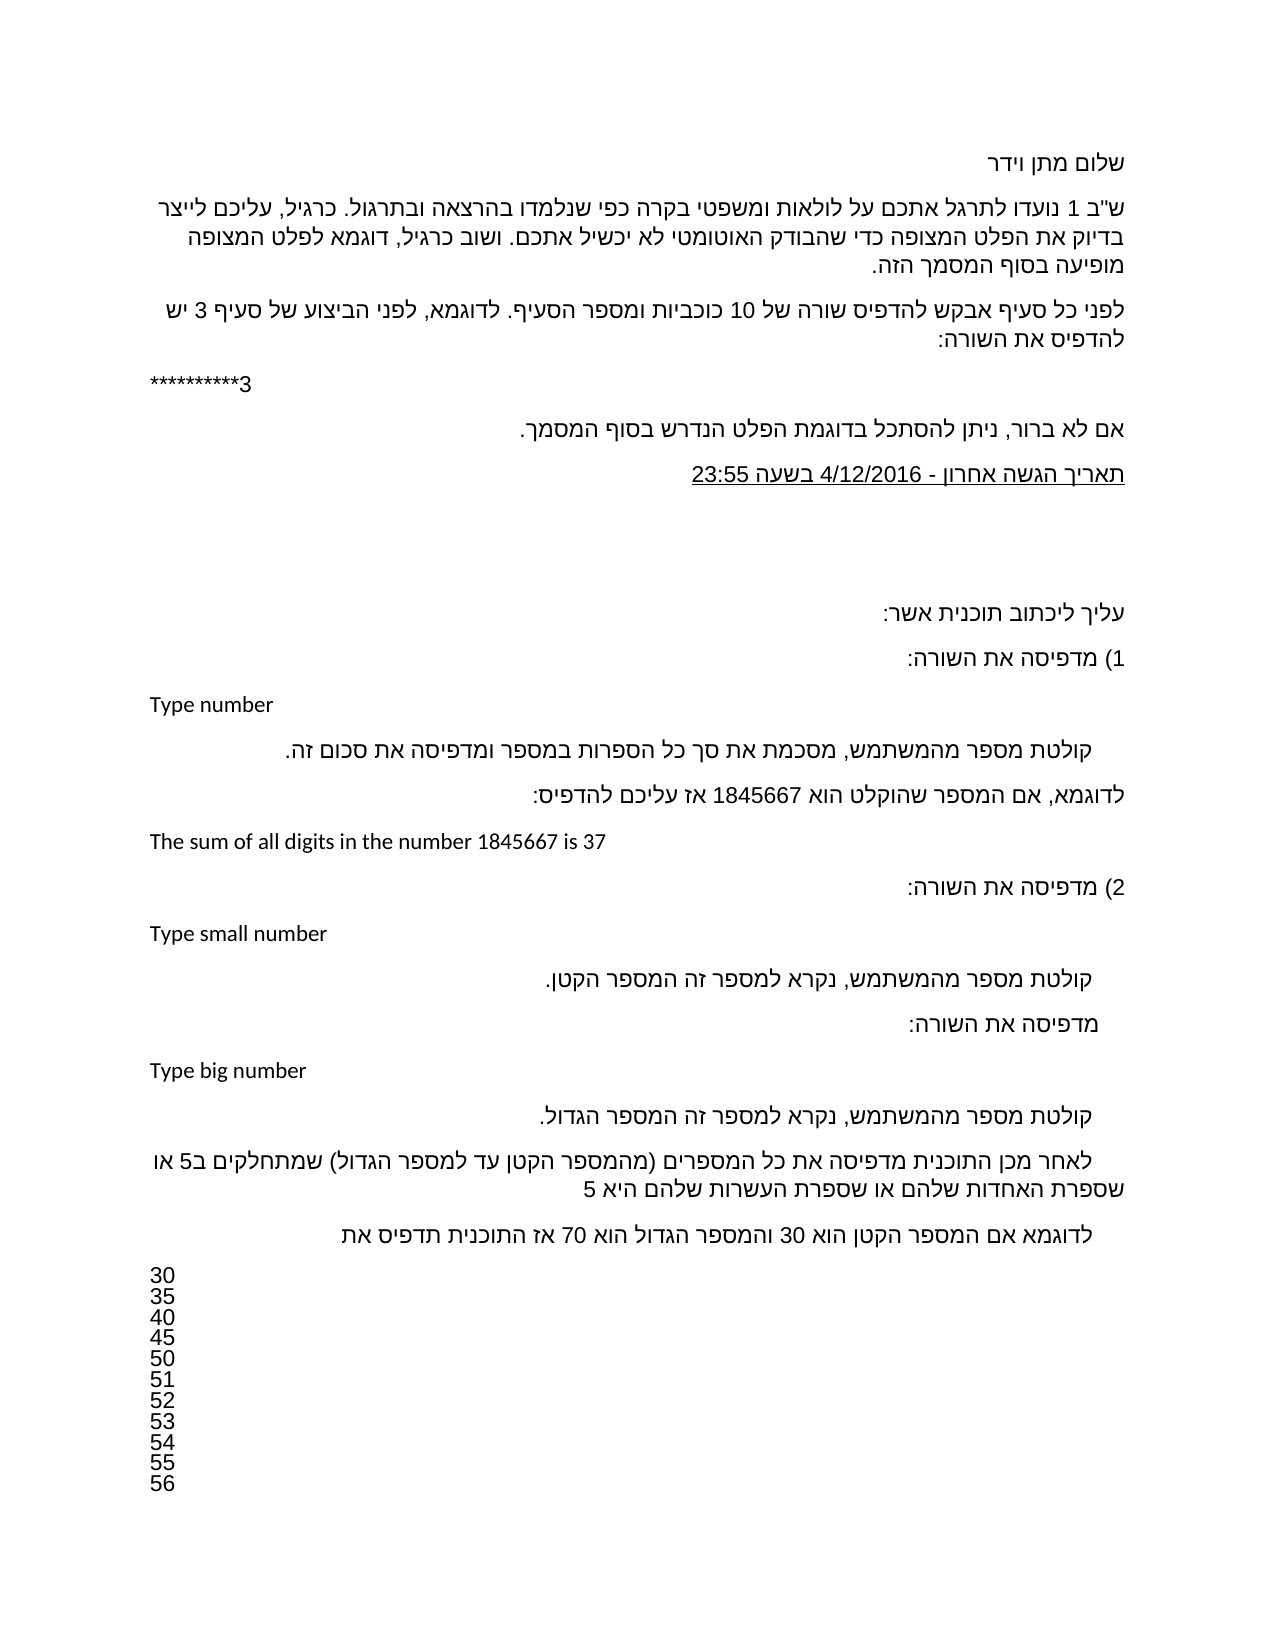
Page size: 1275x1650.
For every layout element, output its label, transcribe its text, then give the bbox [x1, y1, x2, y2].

text קולטת מספר מהמשתמש, מסכמת את סך כל הספרות במספר ומדפיסה את סכום זה. [150, 737, 1125, 763]
text 52 [150, 1392, 1125, 1412]
text 3********** [150, 371, 1125, 397]
text לדוגמא, אם המספר שהוקלט הוא 1845667 אז עליכם להדפיס: [150, 782, 1125, 808]
text אם לא ברור, ניתן להסתכל בדוגמת הפלט הנדרש בסוף המסמך. [150, 416, 1125, 442]
text The sum of all digits in the number 1845667 is 37 [150, 827, 1125, 855]
text 30 [150, 1267, 1125, 1287]
text לפני כל סעיף אבקש להדפיס שורה של 10 כוכביות ומספר הסעיף. לדוגמא, לפני הביצוע של סעיף 3 יש להדפיס את השורה: [150, 297, 1125, 352]
text 40 [150, 1308, 1125, 1329]
text לדוגמא אם המספר הקטן הוא 30 והמספר הגדול הוא 70 אז התוכנית תדפיס את [150, 1222, 1125, 1248]
text לאחר מכן התוכנית מדפיסה את כל המספרים (מהמספר הקטן עד למספר הגדול) שמתחלקים ב5 או שספרת האחדות שלהם או שספרת העשרות שלהם היא 5 [150, 1148, 1125, 1203]
text 50 [150, 1350, 1125, 1371]
text 1) מדפיסה את השורה: [150, 645, 1125, 671]
text 45 [150, 1329, 1125, 1350]
text Type small number [150, 919, 1125, 947]
text Type number [150, 690, 1125, 718]
text Type big number [150, 1056, 1125, 1084]
text מדפיסה את השורה: [150, 1011, 1125, 1037]
text ש"ב 1 נועדו לתרגל אתכם על לולאות ומשפטי בקרה כפי שנלמדו בהרצאה ובתרגול. כרגיל, עליכם לייצר בדיוק את הפלט המצופה כדי שהבודק האוטומטי לא יכשיל אתכם. ושוב כרגיל, דוגמא לפלט המצופה מופיעה בסוף המסמך הזה. [150, 195, 1125, 278]
text עליך ליכתוב תוכנית אשר: [150, 600, 1125, 626]
text 53 [150, 1412, 1125, 1433]
text 55 [150, 1454, 1125, 1475]
text 35 [150, 1287, 1125, 1308]
text תאריך הגשה אחרון - 4/12/2016 בשעה 23:55 [150, 461, 1125, 487]
text שלום מתן וידר [150, 150, 1125, 176]
text קולטת מספר מהמשתמש, נקרא למספר זה המספר הגדול. [150, 1103, 1125, 1129]
text 54 [150, 1433, 1125, 1454]
text 2) מדפיסה את השורה: [150, 874, 1125, 900]
text 56 [150, 1475, 1125, 1496]
text קולטת מספר מהמשתמש, נקרא למספר זה המספר הקטן. [150, 966, 1125, 992]
text 51 [150, 1371, 1125, 1392]
